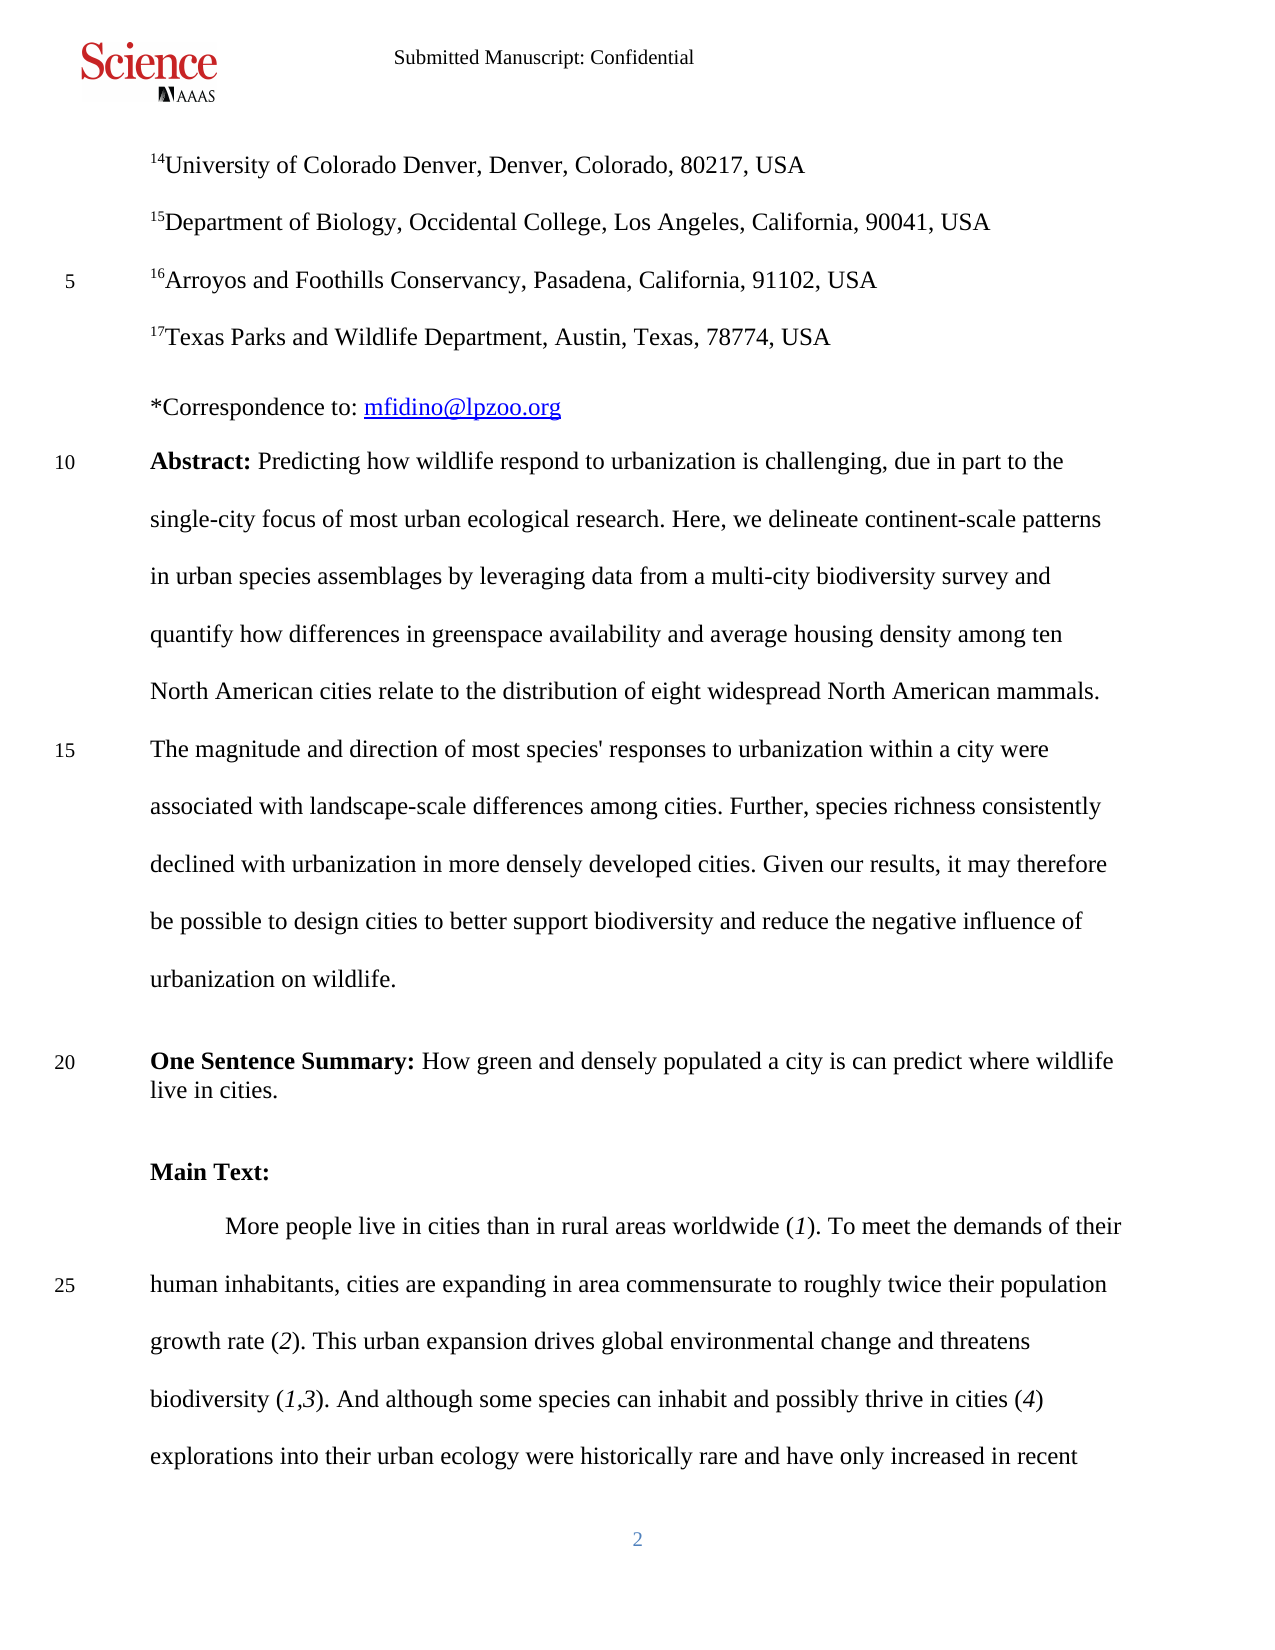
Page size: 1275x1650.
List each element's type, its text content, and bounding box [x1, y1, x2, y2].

text One Sentence Summary: How green and densely populated a city is can predict where wildlife live in cities. [150, 1046, 1125, 1104]
picture [81, 42, 217, 102]
text 16Arroyos and Foothills Conservancy, Pasadena, California, 91102, USA [150, 265, 1125, 294]
text 15Department of Biology, Occidental College, Los Angeles, California, 90041, USA [150, 207, 1125, 236]
text *Correspondence to: mfidino@lpzoo.org [150, 392, 1125, 421]
text Abstract: Predicting how wildlife respond to urbanization is challenging, due in part to the single-city focus of most urban ecological research. Here, we delineate continent-scale patterns in urban species assemblages by leveraging data from a multi-city biodiversity survey and quantify how differences in greenspace availability and average housing density among ten North American cities relate to the distribution of eight widespread North American mammals. The magnitude and direction of most species' responses to urbanization within a city were associated with landscape-scale differences among cities. Further, species richness consistently declined with urbanization in more densely developed cities. Given our results, it may therefore be possible to design cities to better support biodiversity and reduce the negative influence of urbanization on wildlife. [150, 446, 1125, 992]
text Main Text: [150, 1157, 1125, 1186]
text 14University of Colorado Denver, Denver, Colorado, 80217, USA [150, 150, 1125, 179]
text 17Texas Parks and Wildlife Department, Austin, Texas, 78774, USA [150, 322, 1125, 351]
